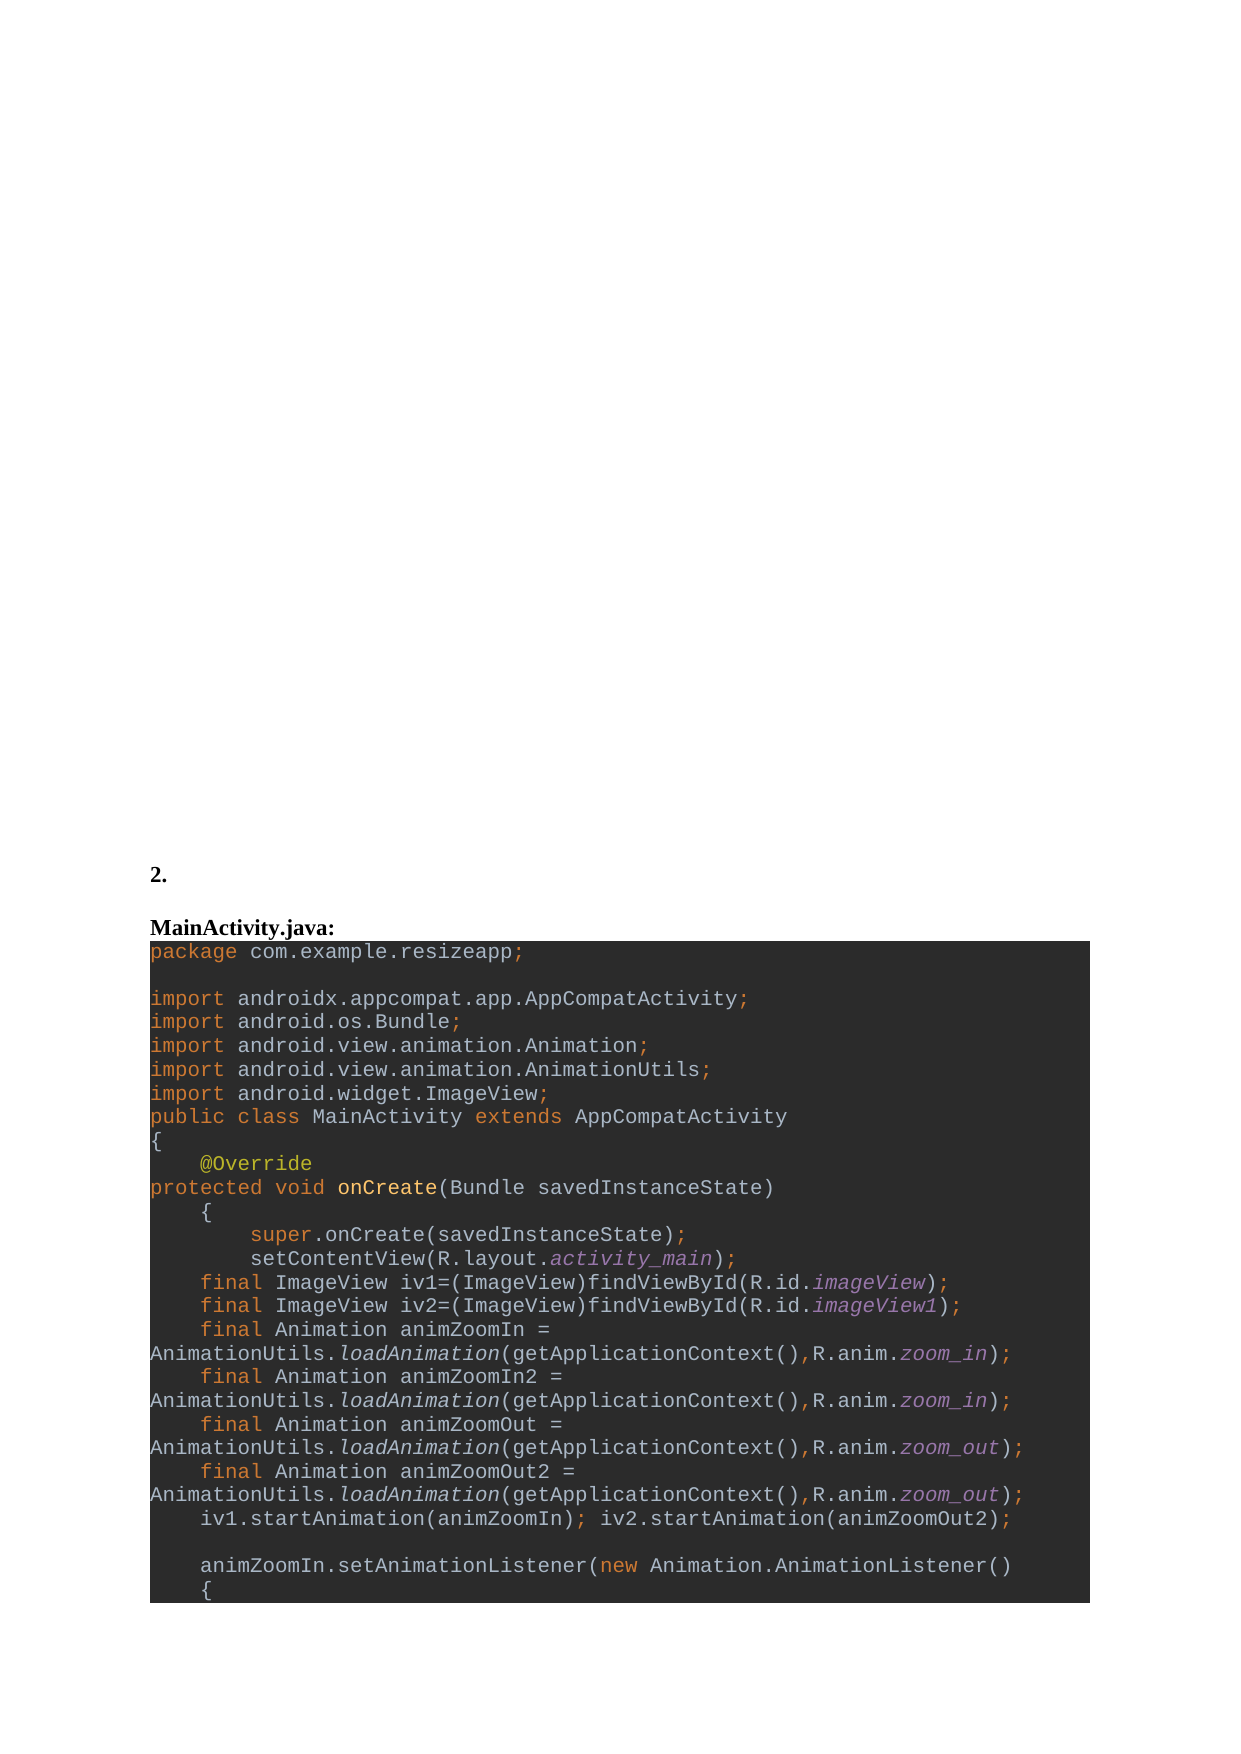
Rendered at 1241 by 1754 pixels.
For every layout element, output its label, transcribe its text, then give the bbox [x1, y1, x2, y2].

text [150, 941, 1090, 1603]
text MainActivity.java: [150, 914, 1090, 941]
text 2. [150, 862, 1090, 888]
